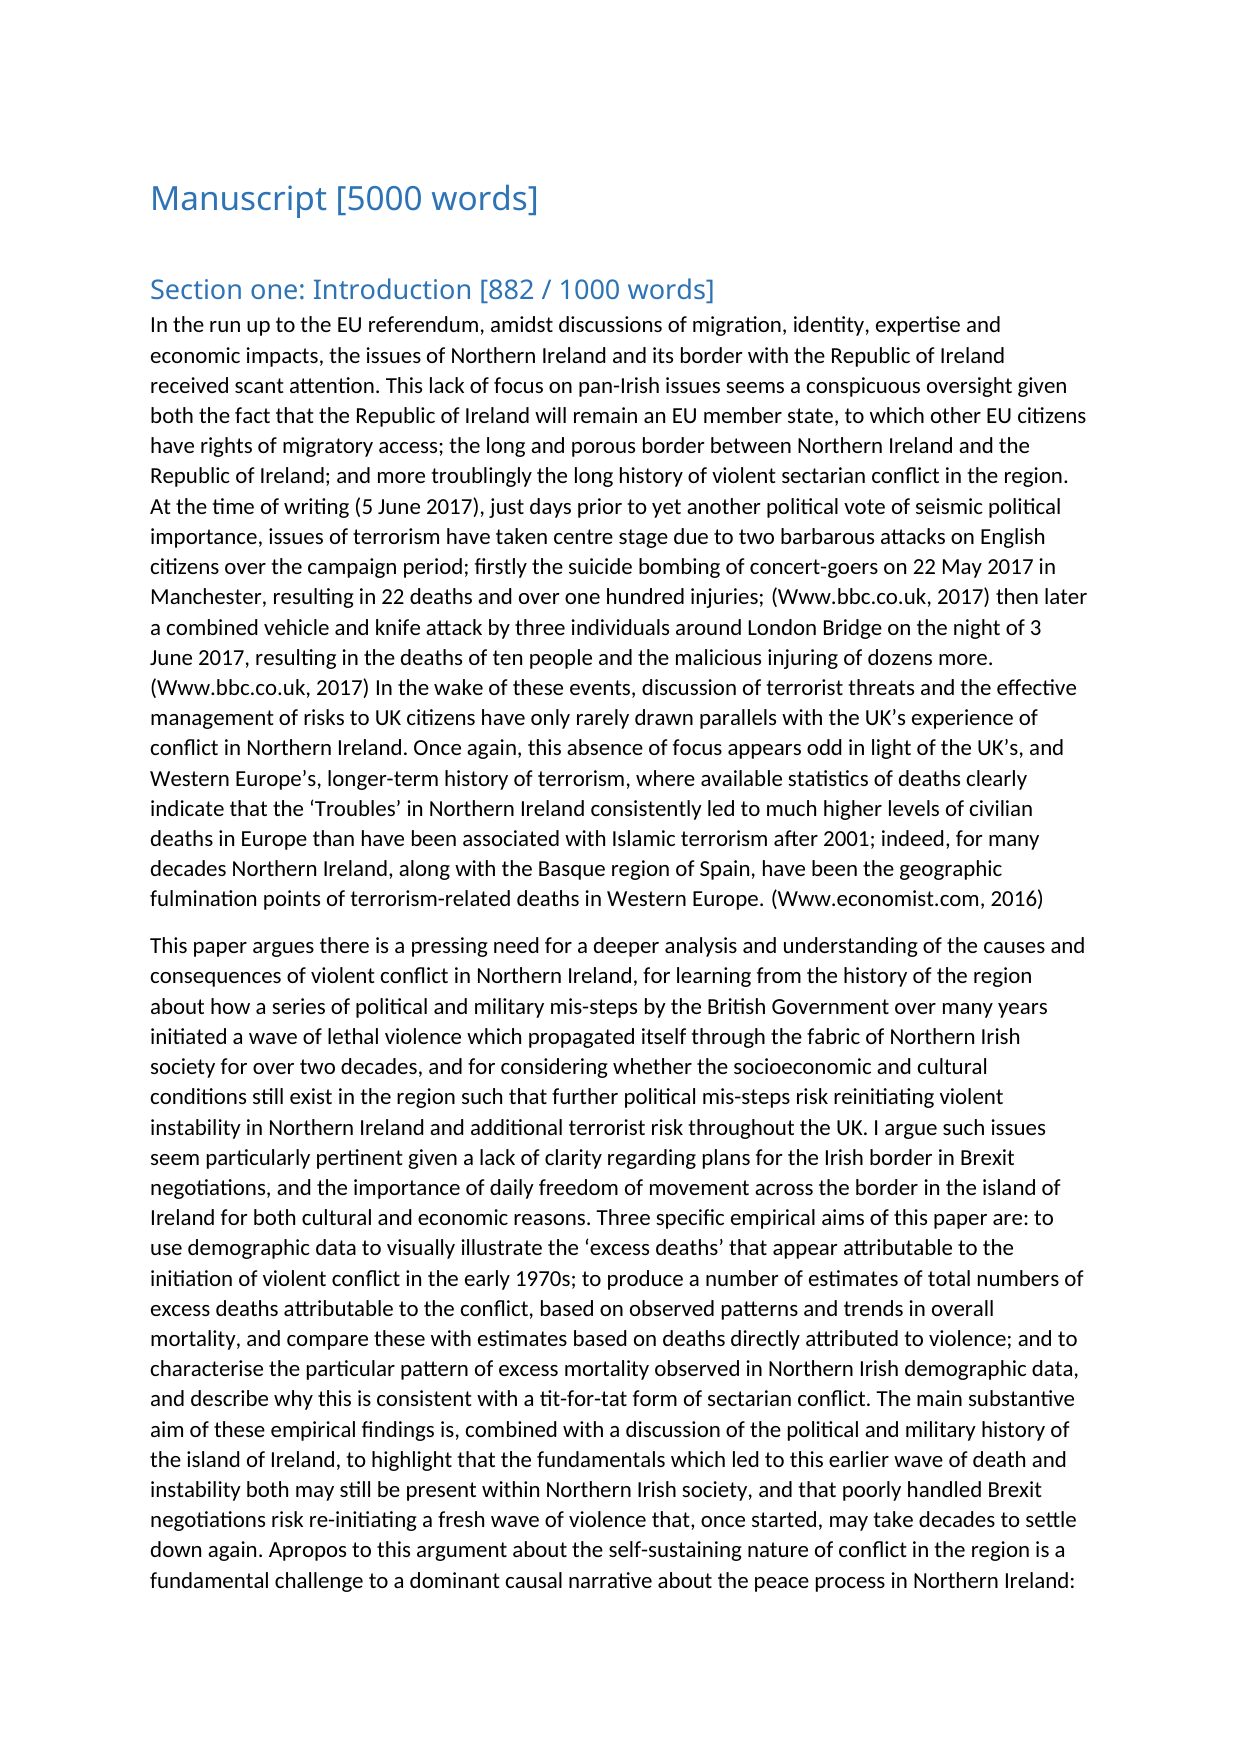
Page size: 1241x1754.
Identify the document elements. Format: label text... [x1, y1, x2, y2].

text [150, 931, 1090, 1594]
text In the run up to the EU referendum, amidst discussions of migration, identity, expertise and economic impacts, the issues of Northern Ireland and its border with the Republic of Ireland received scant attention. This lack of focus on pan-Irish issues seems a conspicuous oversight given both the fact that the Republic of Ireland will remain an EU member state, to which other EU citizens have rights of migratory access; the long and porous border between Northern Ireland and the Republic of Ireland; and more troublingly the long history of violent sectarian conflict in the region. At the time of writing (5 June 2017), just days prior to yet another political vote of seismic political importance, issues of terrorism have taken centre stage due to two barbarous attacks on English citizens over the campaign period; firstly the suicide bombing of concert-goers on 22 May 2017 in Manchester, resulting in 22 deaths and over one hundred injuries; (Www.bbc.co.uk, 2017) then later a combined vehicle and knife attack by three individuals around London Bridge on the night of 3 June 2017, resulting in the deaths of ten people and the malicious injuring of dozens more. (Www.bbc.co.uk, 2017) In the wake of these events, discussion of terrorist threats and the effective management of risks to UK citizens have only rarely drawn parallels with the UK’s experience of conflict in Northern Ireland. Once again, this absence of focus appears odd in light of the UK’s, and Western Europe’s, longer-term history of terrorism, where available statistics of deaths clearly indicate that the ‘Troubles’ in Northern Ireland consistently led to much higher levels of civilian deaths in Europe than have been associated with Islamic terrorism after 2001; indeed, for many decades Northern Ireland, along with the Basque region of Spain, have been the geographic fulmination points of terrorism-related deaths in Western Europe. (Www.economist.com, 2016) [150, 311, 1090, 913]
subtitle Manuscript [5000 words] [150, 175, 1090, 220]
subtitle Section one: Introduction [882 / 1000 words] [150, 271, 1090, 308]
